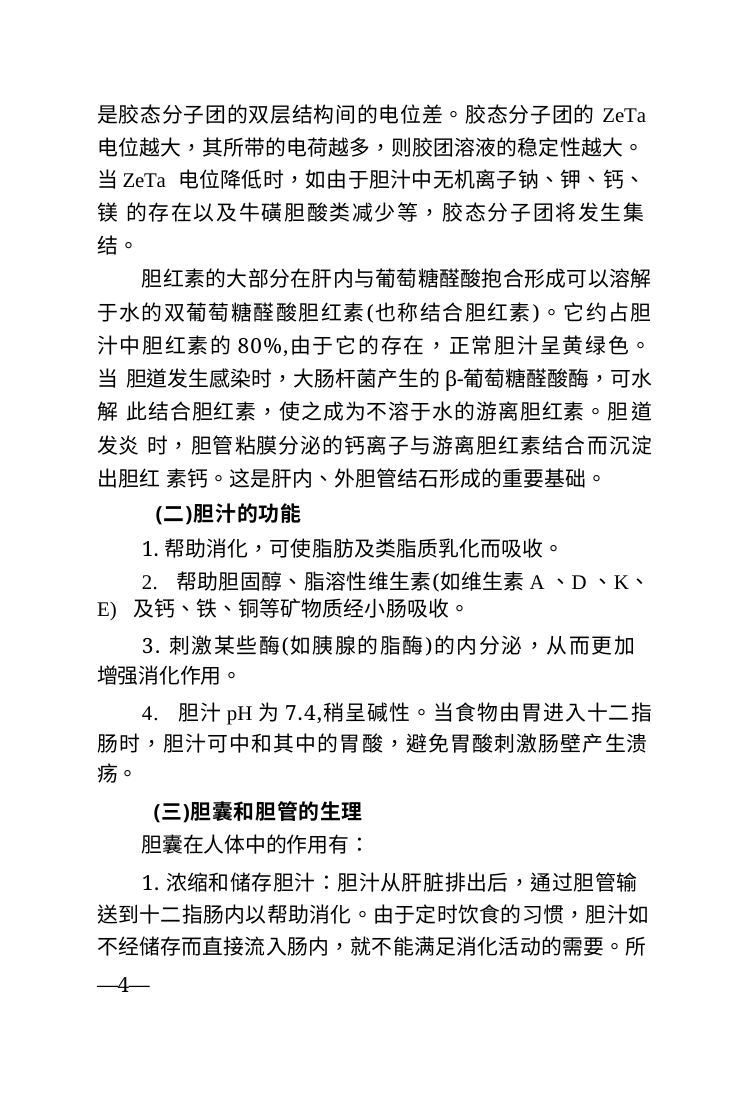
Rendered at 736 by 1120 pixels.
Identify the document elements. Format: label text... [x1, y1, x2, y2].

text 1. 帮助消化，可使脂肪及类脂质乳化而吸收。 [142, 536, 653, 561]
text (二)胆汁的功能 [155, 501, 653, 527]
text 是胶态分子团的双层结构间的电位差。胶态分子团的 ZeTa 电位越大，其所带的电荷越多，则胶团溶液的稳定性越大。 当ZeTa 电位降低时，如由于胆汁中无机离子钠、钾、钙、镁 的存在以及牛磺胆酸类减少等，胶态分子团将发生集结。 [97, 100, 646, 260]
text 胆红素的大部分在肝内与葡萄糖醛酸抱合形成可以溶解 于水的双葡萄糖醛酸胆红素(也称结合胆红素)。它约占胆 汁中胆红素的80%,由于它的存在，正常胆汁呈黄绿色。当 胆道发生感染时，大肠杆菌产生的β-葡萄糖醛酸酶，可水解 此结合胆红素，使之成为不溶于水的游离胆红素。胆道发炎 时，胆管粘膜分泌的钙离子与游离胆红素结合而沉淀出胆红 素钙。这是肝内、外胆管结石形成的重要基础。 [97, 264, 652, 492]
text 2. 帮助胆固醇、脂溶性维生素(如维生素A 、D 、K、 [142, 569, 653, 595]
text E) 及钙、铁、铜等矿物质经小肠吸收。 [97, 597, 653, 622]
text 胆囊在人体中的作用有： [142, 832, 653, 857]
text 3. 刺激某些酶(如胰腺的脂酶)的内分泌，从而更加 增强消化作用。 [97, 631, 653, 689]
text 4. 胆汁pH 为7.4,稍呈碱性。当食物由胃进入十二指 肠时，胆汁可中和其中的胃酸，避免胃酸刺激肠壁产生溃 疡。 [97, 698, 652, 788]
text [97, 868, 649, 961]
text (三)胆囊和胆管的生理 [153, 799, 653, 825]
